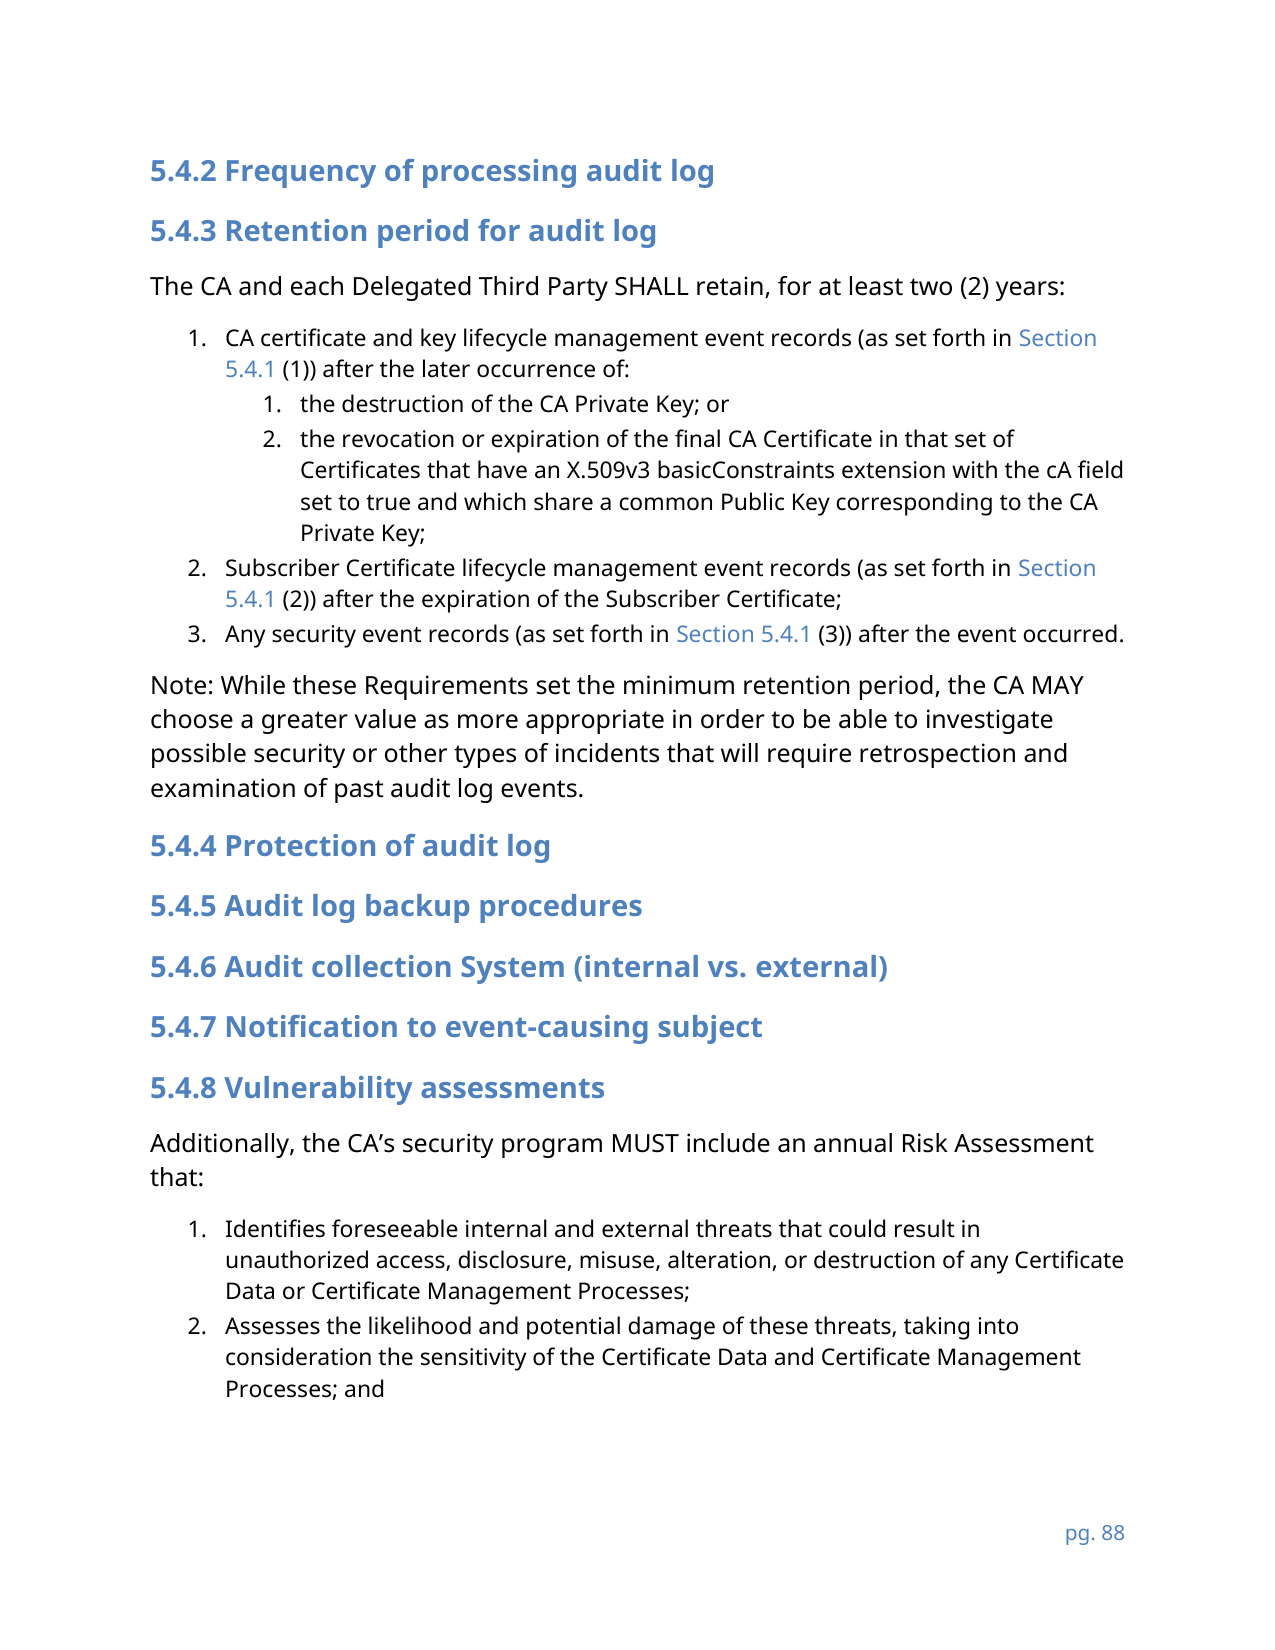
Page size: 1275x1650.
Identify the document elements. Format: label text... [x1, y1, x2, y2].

subtitle 5.4.5 Audit log backup procedures [150, 886, 1125, 925]
subtitle 5.4.6 Audit collection System (internal vs. external) [150, 946, 1125, 986]
subtitle 5.4.8 Vulnerability assessments [150, 1067, 1125, 1107]
subtitle 5.4.2 Frequency of processing audit log [150, 150, 1125, 190]
list the destruction of the CA Private Key; or [262, 388, 1125, 419]
text The CA and each Delegated Third Party SHALL retain, for at least two (2) years: [150, 269, 1125, 303]
list the revocation or expiration of the final CA Certificate in that set of Certificates that have an X.509v3 basicConstraints extension with the cA field set to true and which share a common Public Key corresponding to the CA Private Key; [262, 423, 1125, 548]
list CA certificate and key lifecycle management event records (as set forth in Section 5.4.1 (1)) after the later occurrence of: [187, 322, 1125, 384]
subtitle 5.4.3 Retention period for audit log [150, 211, 1125, 250]
list Identifies foreseeable internal and external threats that could result in unauthorized access, disclosure, misuse, alteration, or destruction of any Certificate Data or Certificate Management Processes; [187, 1212, 1125, 1306]
text Additionally, the CA’s security program MUST include an annual Risk Assessment that: [150, 1126, 1125, 1194]
list Subscriber Certificate lifecycle management event records (as set forth in Section 5.4.1 (2)) after the expiration of the Subscriber Certificate; [187, 552, 1125, 614]
list Any security event records (as set forth in Section 5.4.1 (3)) after the event occurred. [187, 618, 1125, 649]
list Assesses the likelihood and potential damage of these threats, taking into consideration the sensitivity of the Certificate Data and Certificate Management Processes; and [187, 1310, 1125, 1404]
subtitle 5.4.7 Notification to event-causing subject [150, 1007, 1125, 1046]
subtitle 5.4.4 Protection of audit log [150, 825, 1125, 865]
text Note: While these Requirements set the minimum retention period, the CA MAY choose a greater value as more appropriate in order to be able to investigate possible security or other types of incidents that will require retrospection and examination of past audit log events. [150, 668, 1125, 804]
